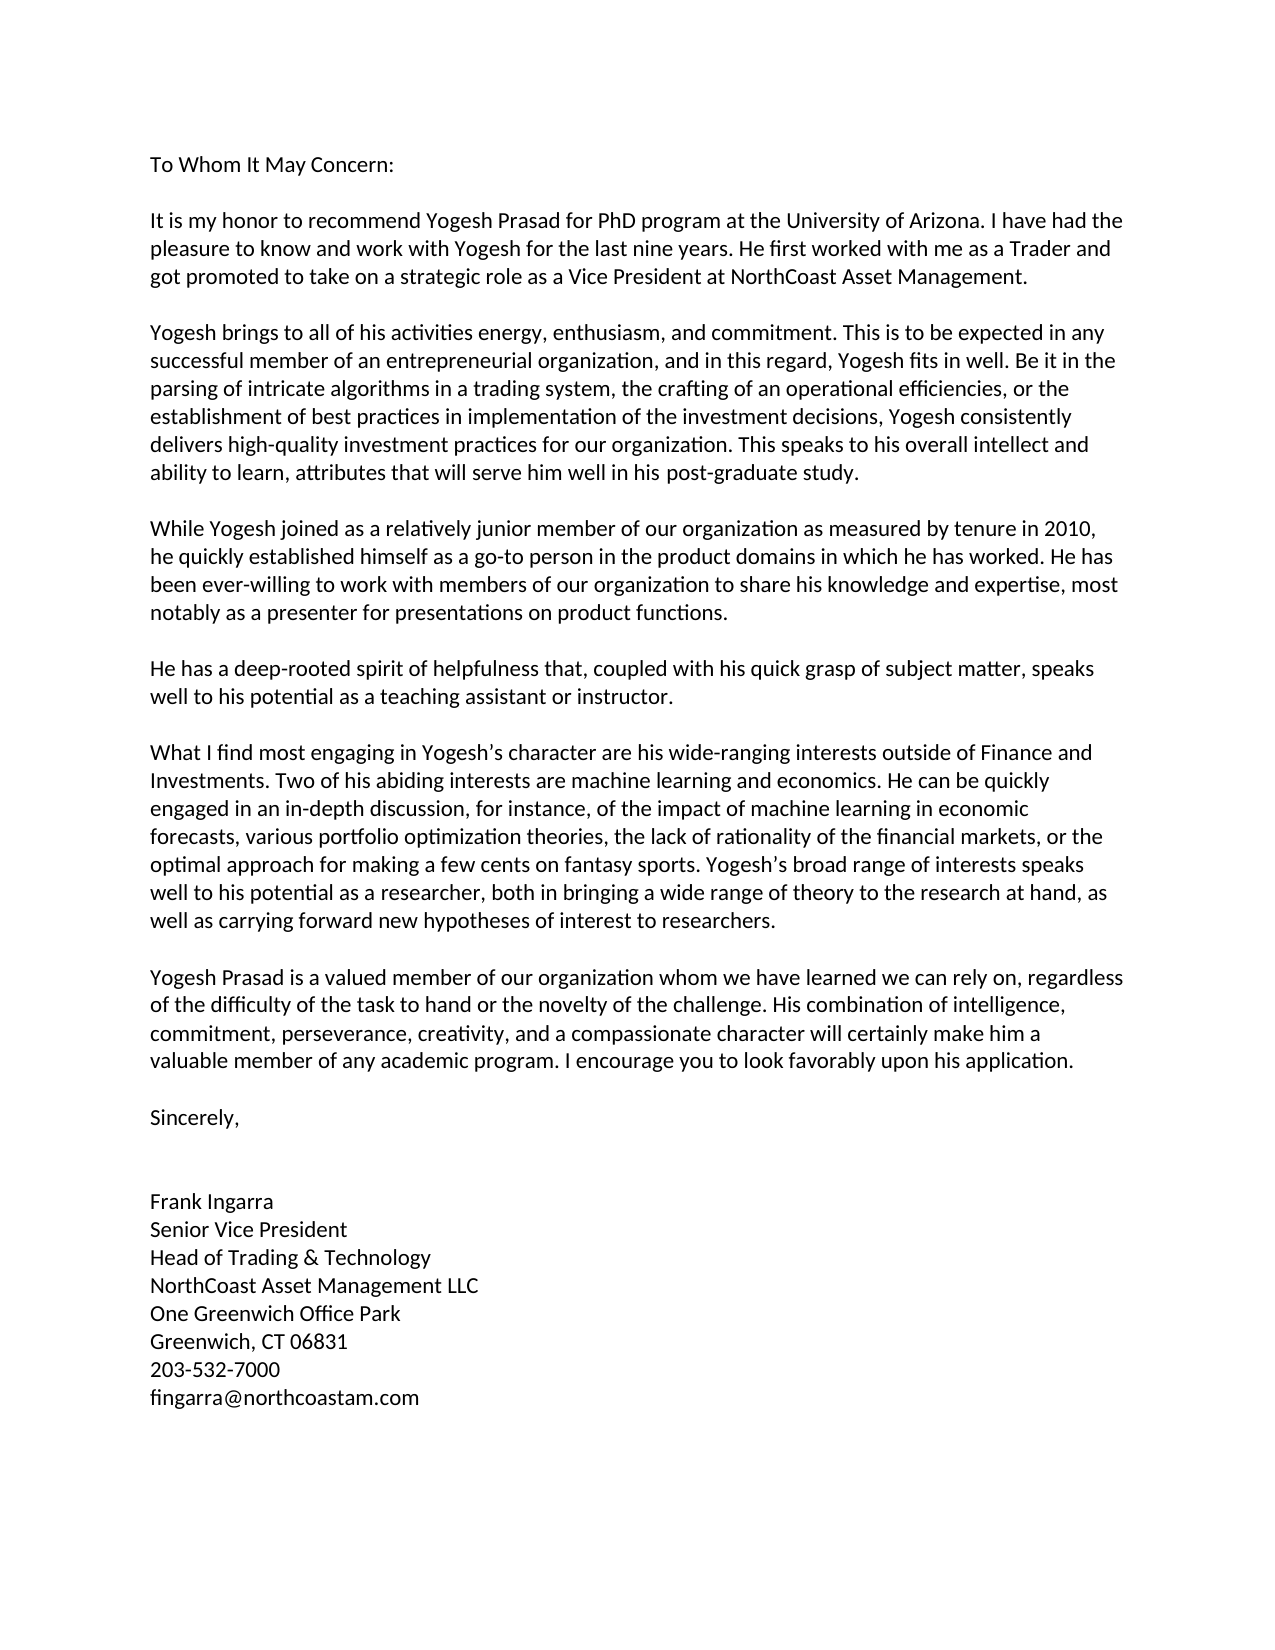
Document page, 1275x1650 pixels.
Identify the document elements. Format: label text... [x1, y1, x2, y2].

text Greenwich, CT 06831 [150, 1327, 1125, 1355]
text fingarra@northcoastam.com [150, 1383, 1125, 1411]
text He has a deep-rooted spirit of helpfulness that, coupled with his quick grasp of subject matter, speaks well to his potential as a teaching assistant or instructor. [150, 654, 1125, 710]
text Senior Vice President [150, 1215, 1125, 1243]
text 203-532-7000 [150, 1355, 1125, 1383]
text Yogesh Prasad is a valued member of our organization whom we have learned we can rely on, regardless of the difficulty of the task to hand or the novelty of the challenge. His combination of intelligence, commitment, perseverance, creativity, and a compassionate character will certainly make him a valuable member of any academic program. I encourage you to look favorably upon his application. [150, 963, 1125, 1075]
text Head of Trading & Technology [150, 1243, 1125, 1271]
text One Greenwich Office Park [150, 1299, 1125, 1327]
text Frank Ingarra [150, 1187, 1125, 1215]
text It is my honor to recommend Yogesh Prasad for PhD program at the University of Arizona. I have had the pleasure to know and work with Yogesh for the last nine years. He first worked with me as a Trader and got promoted to take on a strategic role as a Vice President at NorthCoast Asset Management. [150, 206, 1125, 290]
text Yogesh brings to all of his activities energy, enthusiasm, and commitment. This is to be expected in any successful member of an entrepreneurial organization, and in this regard, Yogesh fits in well. Be it in the parsing of intricate algorithms in a trading system, the crafting of an operational efficiencies, or the establishment of best practices in implementation of the investment decisions, Yogesh consistently delivers high-quality investment practices for our organization. This speaks to his overall intellect and ability to learn, attributes that will serve him well in his post-graduate study. [150, 318, 1125, 486]
text What I find most engaging in Yogesh’s character are his wide-ranging interests outside of Finance and Investments. Two of his abiding interests are machine learning and economics. He can be quickly engaged in an in-depth discussion, for instance, of the impact of machine learning in economic forecasts, various portfolio optimization theories, the lack of rationality of the financial markets, or the optimal approach for making a few cents on fantasy sports. Yogesh’s broad range of interests speaks well to his potential as a researcher, both in bringing a wide range of theory to the research at hand, as well as carrying forward new hypotheses of interest to researchers. [150, 738, 1125, 934]
text To Whom It May Concern: [150, 150, 1125, 178]
text While Yogesh joined as a relatively junior member of our organization as measured by tenure in 2010, he quickly established himself as a go-to person in the product domains in which he has worked. He has been ever-willing to work with members of our organization to share his knowledge and expertise, most notably as a presenter for presentations on product functions. [150, 514, 1125, 626]
text Sincerely, [150, 1103, 1125, 1131]
text NorthCoast Asset Management LLC [150, 1271, 1125, 1299]
